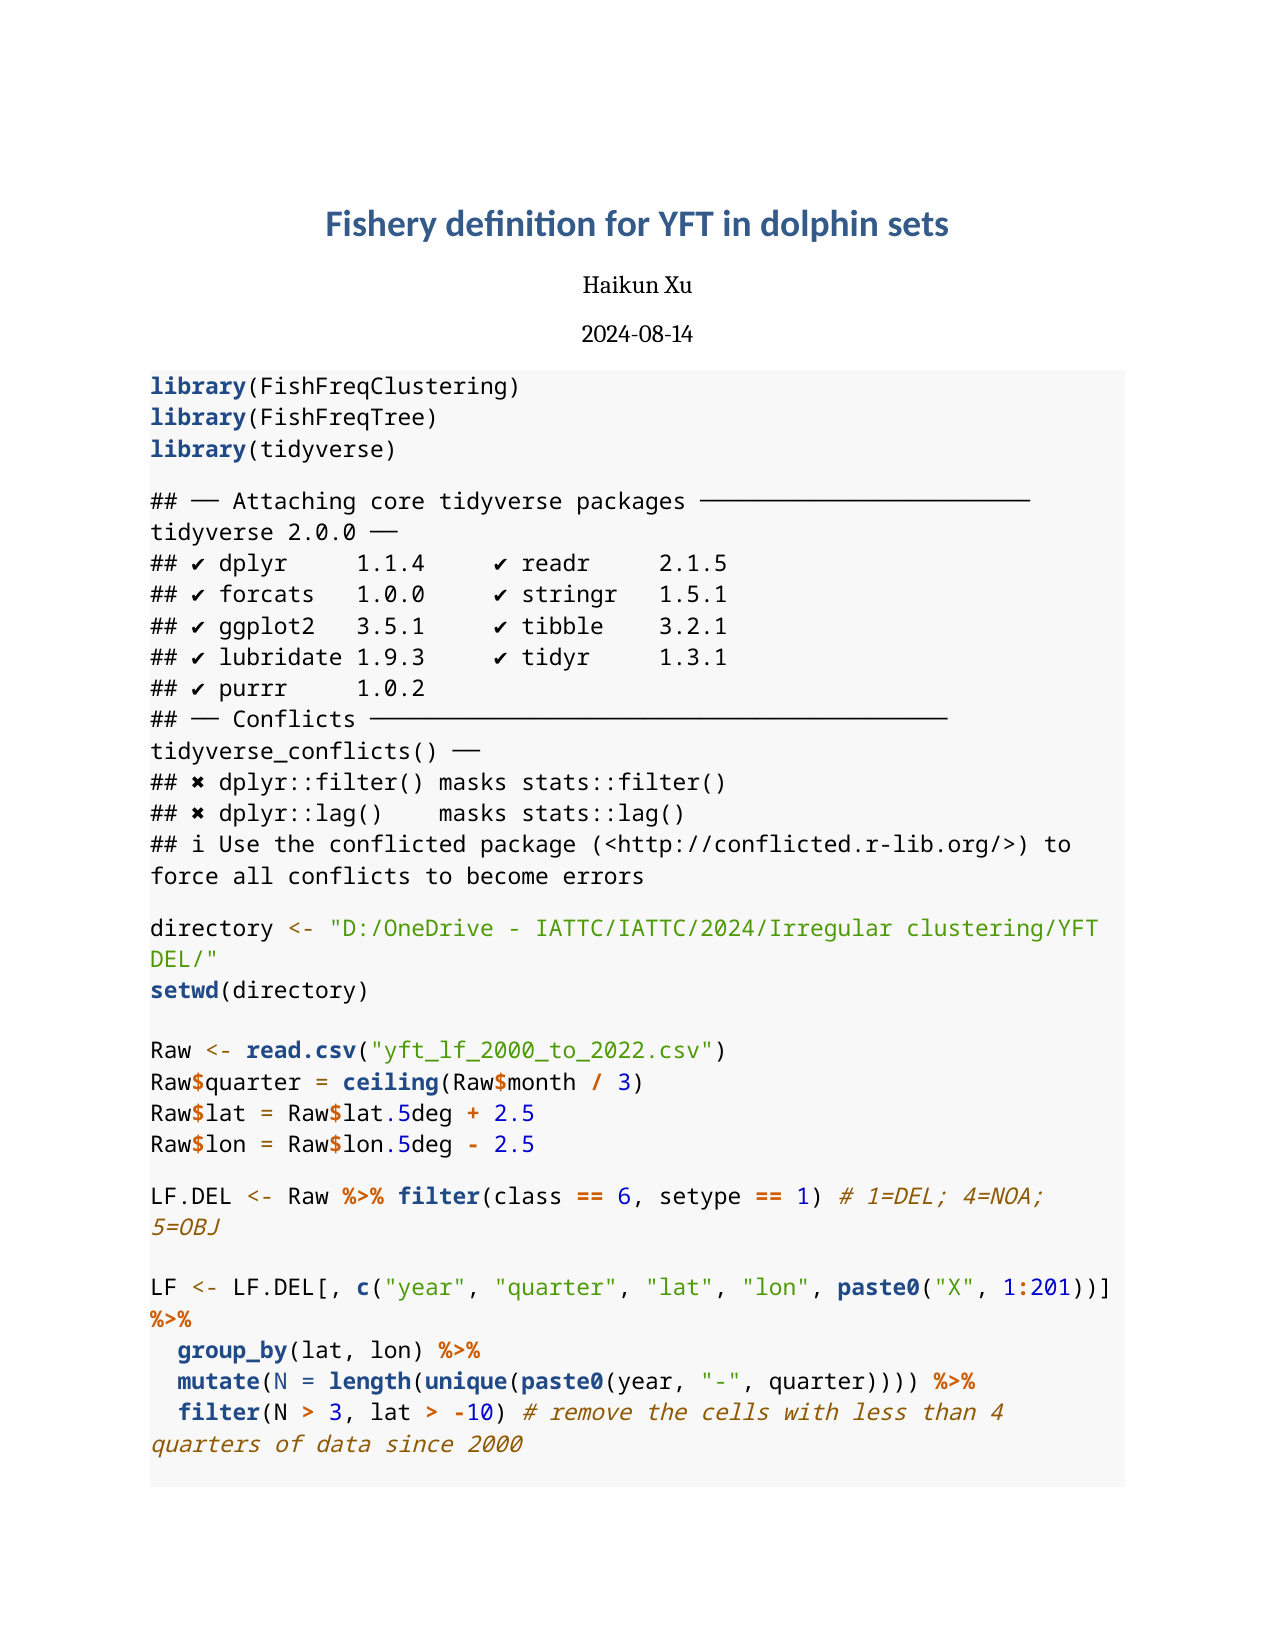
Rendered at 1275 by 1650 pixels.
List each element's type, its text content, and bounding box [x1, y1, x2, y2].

text ## ── Attaching core tidyverse packages ──────────────────────── tidyverse 2.0.0 ── ## ✔ dplyr 1.1.4 ✔ readr 2.1.5 ## ✔ forcats 1.0.0 ✔ stringr 1.5.1 ## ✔ ggplot2 3.5.1 ✔ tibble 3.2.1 ## ✔ lubridate 1.9.3 ✔ tidyr 1.3.1 ## ✔ purrr 1.0.2 ## ── Conflicts ────────────────────────────────────────── tidyverse_conflicts() ── ## ✖ dplyr::filter() masks stats::filter() ## ✖ dplyr::lag() masks stats::lag() ## ℹ Use the conflicted package (<http://conflicted.r-lib.org/>) to force all conflicts to become errors [150, 484, 1125, 891]
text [150, 1180, 1125, 1487]
text library(FishFreqClustering) library(FishFreqTree) library(tidyverse) [150, 370, 1125, 464]
title Fishery definition for YFT in dolphin sets [150, 200, 1125, 246]
text directory <- "D:/OneDrive - IATTC/IATTC/2024/Irregular clustering/YFT DEL/" setwd(directory) Raw <- read.csv("yft_lf_2000_to_2022.csv") Raw$quarter = ceiling(Raw$month / 3) Raw$lat = Raw$lat.5deg + 2.5 Raw$lon = Raw$lon.5deg - 2.5 [150, 912, 1125, 1159]
text 2024-08-14 [150, 320, 1125, 349]
text Haikun Xu [150, 271, 1125, 299]
